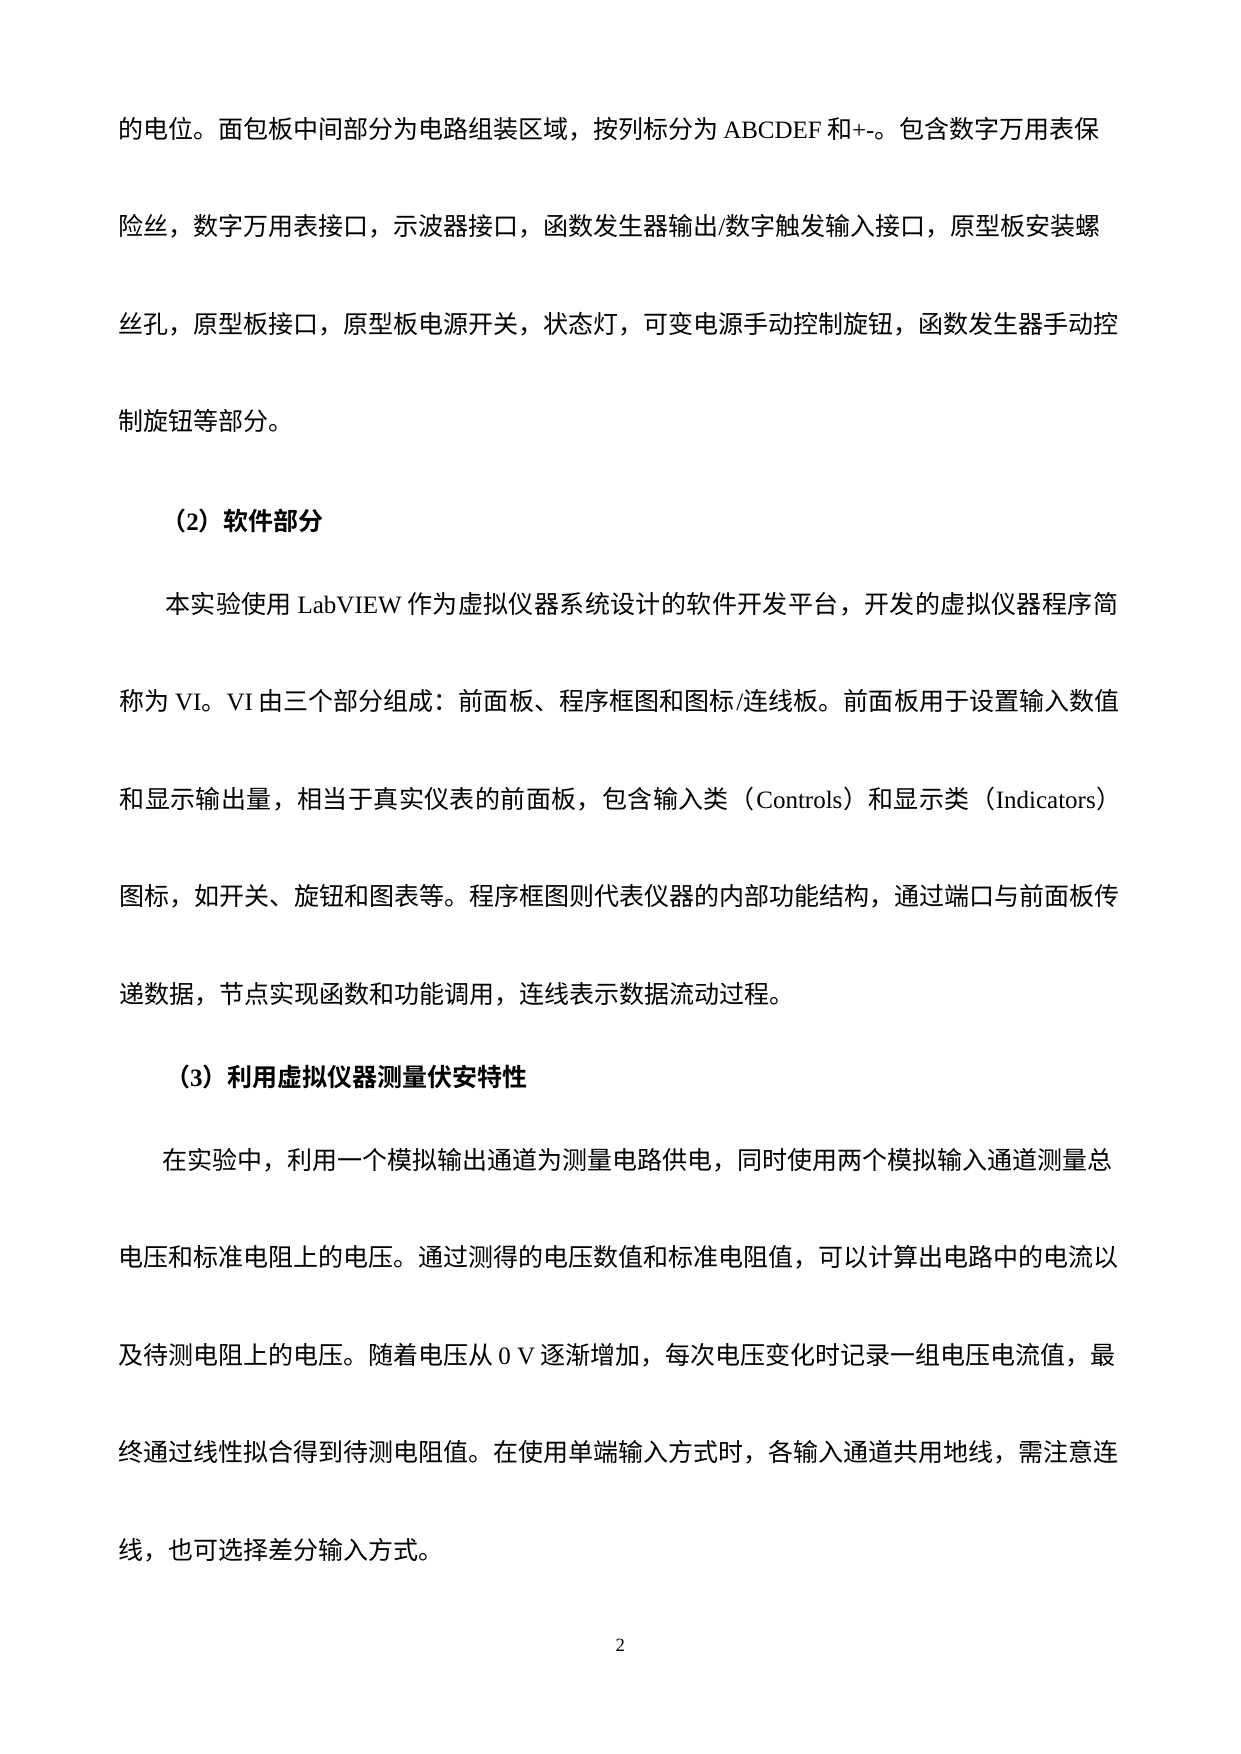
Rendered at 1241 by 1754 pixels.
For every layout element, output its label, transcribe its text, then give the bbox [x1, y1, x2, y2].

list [118, 95, 1122, 452]
text 在实验中，利用一个模拟输出通道为测量电路供电，同时使用两个模拟输入通道测量总电压和标准电阻上的电压。通过测得的电压数值和标准电阻值，可以计算出电路中的电流以及待测电阻上的电压。随着电压从0 V逐渐增加，每次电压变化时记录一组电压电流值，最终通过线性拟合得到待测电阻值。在使用单端输入方式时，各输入通道共用地线，需注意连线，也可选择差分输入方式。 [118, 1126, 1121, 1581]
text 本实验使用LabVIEW作为虚拟仪器系统设计的软件开发平台，开发的虚拟仪器程序简称为VI。VI由三个部分组成：前面板、程序框图和图标/连线板。前面板用于设置输入数值和显示输出量，相当于真实仪表的前面板，包含输入类（Controls）和显示类（Indicators）图标，如开关、旋钮和图表等。程序框图则代表仪器的内部功能结构，通过端口与前面板传递数据，节点实现函数和功能调用，连线表示数据流动过程。 [119, 570, 1121, 1025]
text （3）利用虚拟仪器测量伏安特性 [119, 1043, 1121, 1108]
text （2）软件部分 [118, 487, 1122, 552]
